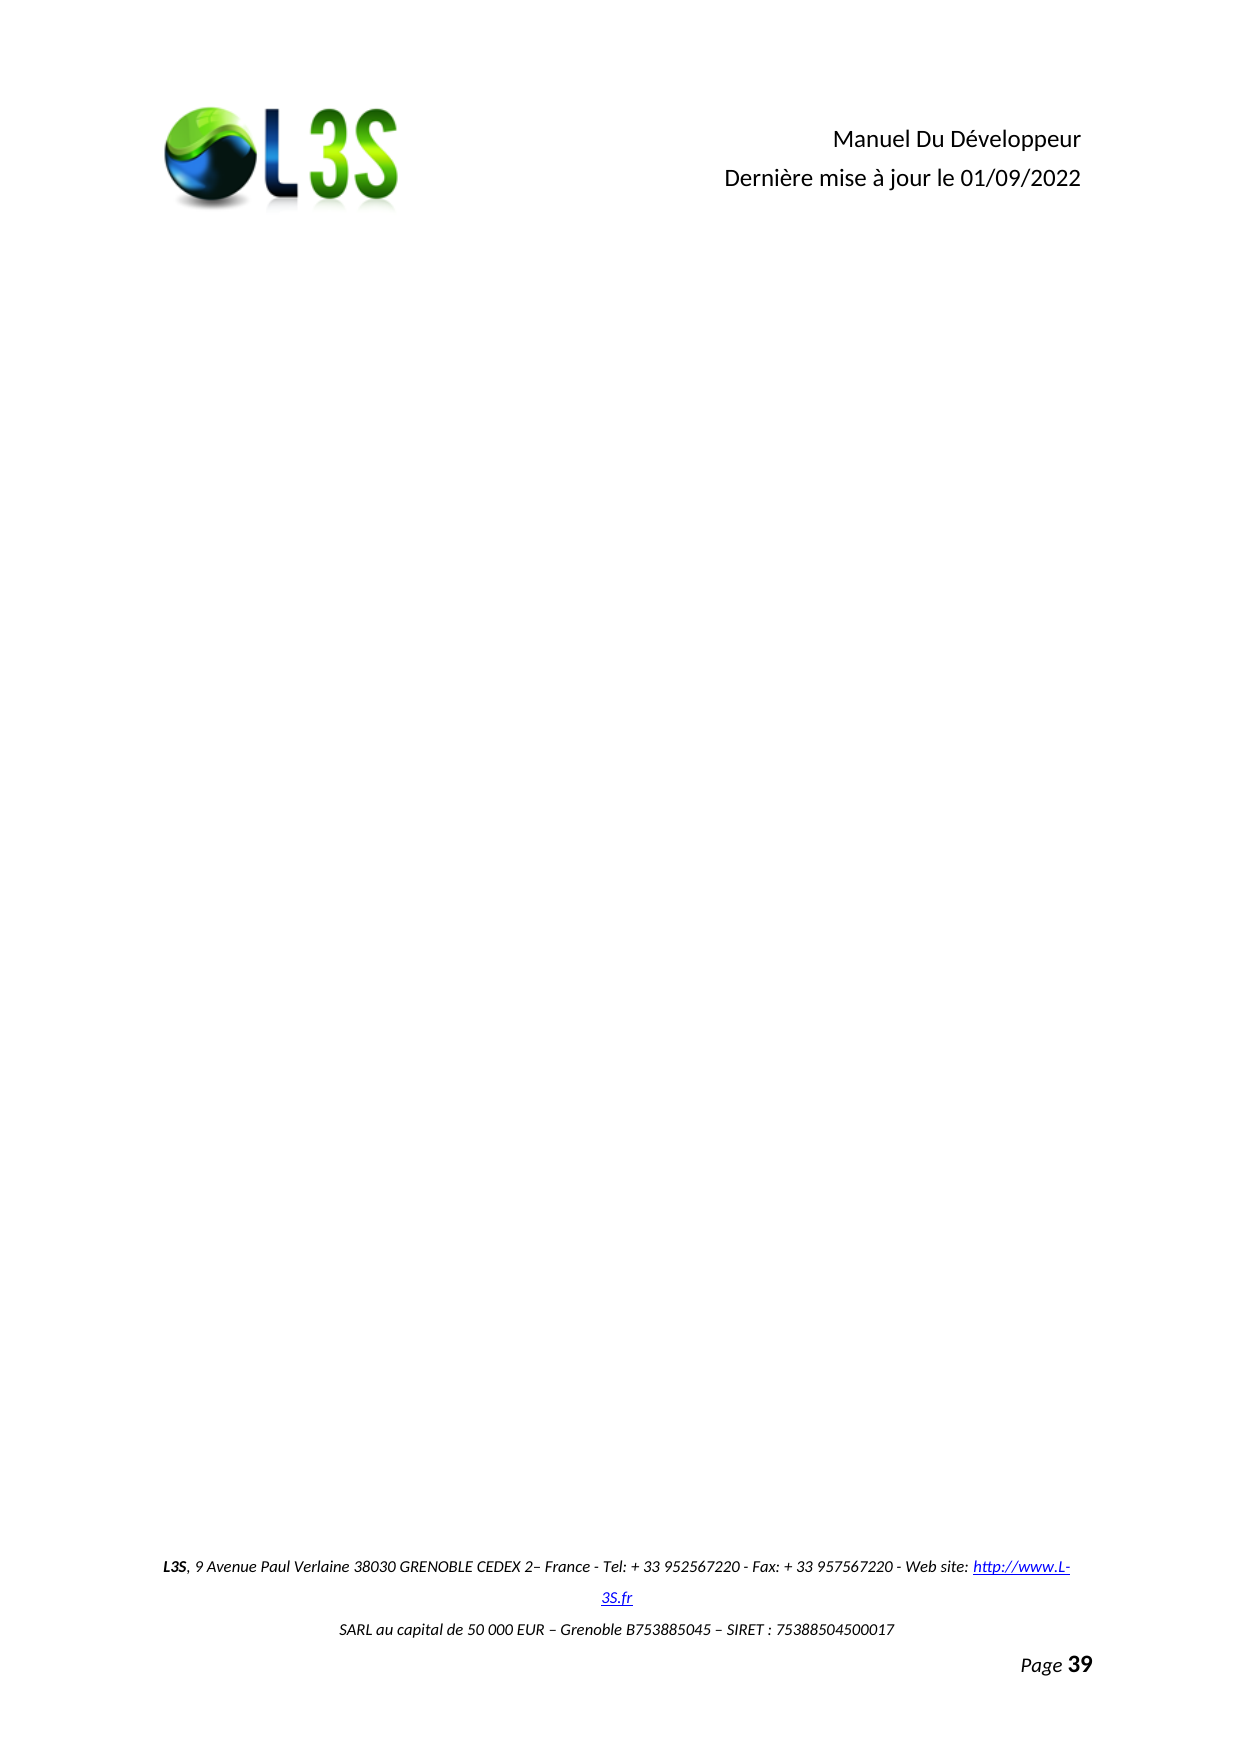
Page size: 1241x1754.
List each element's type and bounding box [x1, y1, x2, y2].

picture [158, 90, 406, 225]
